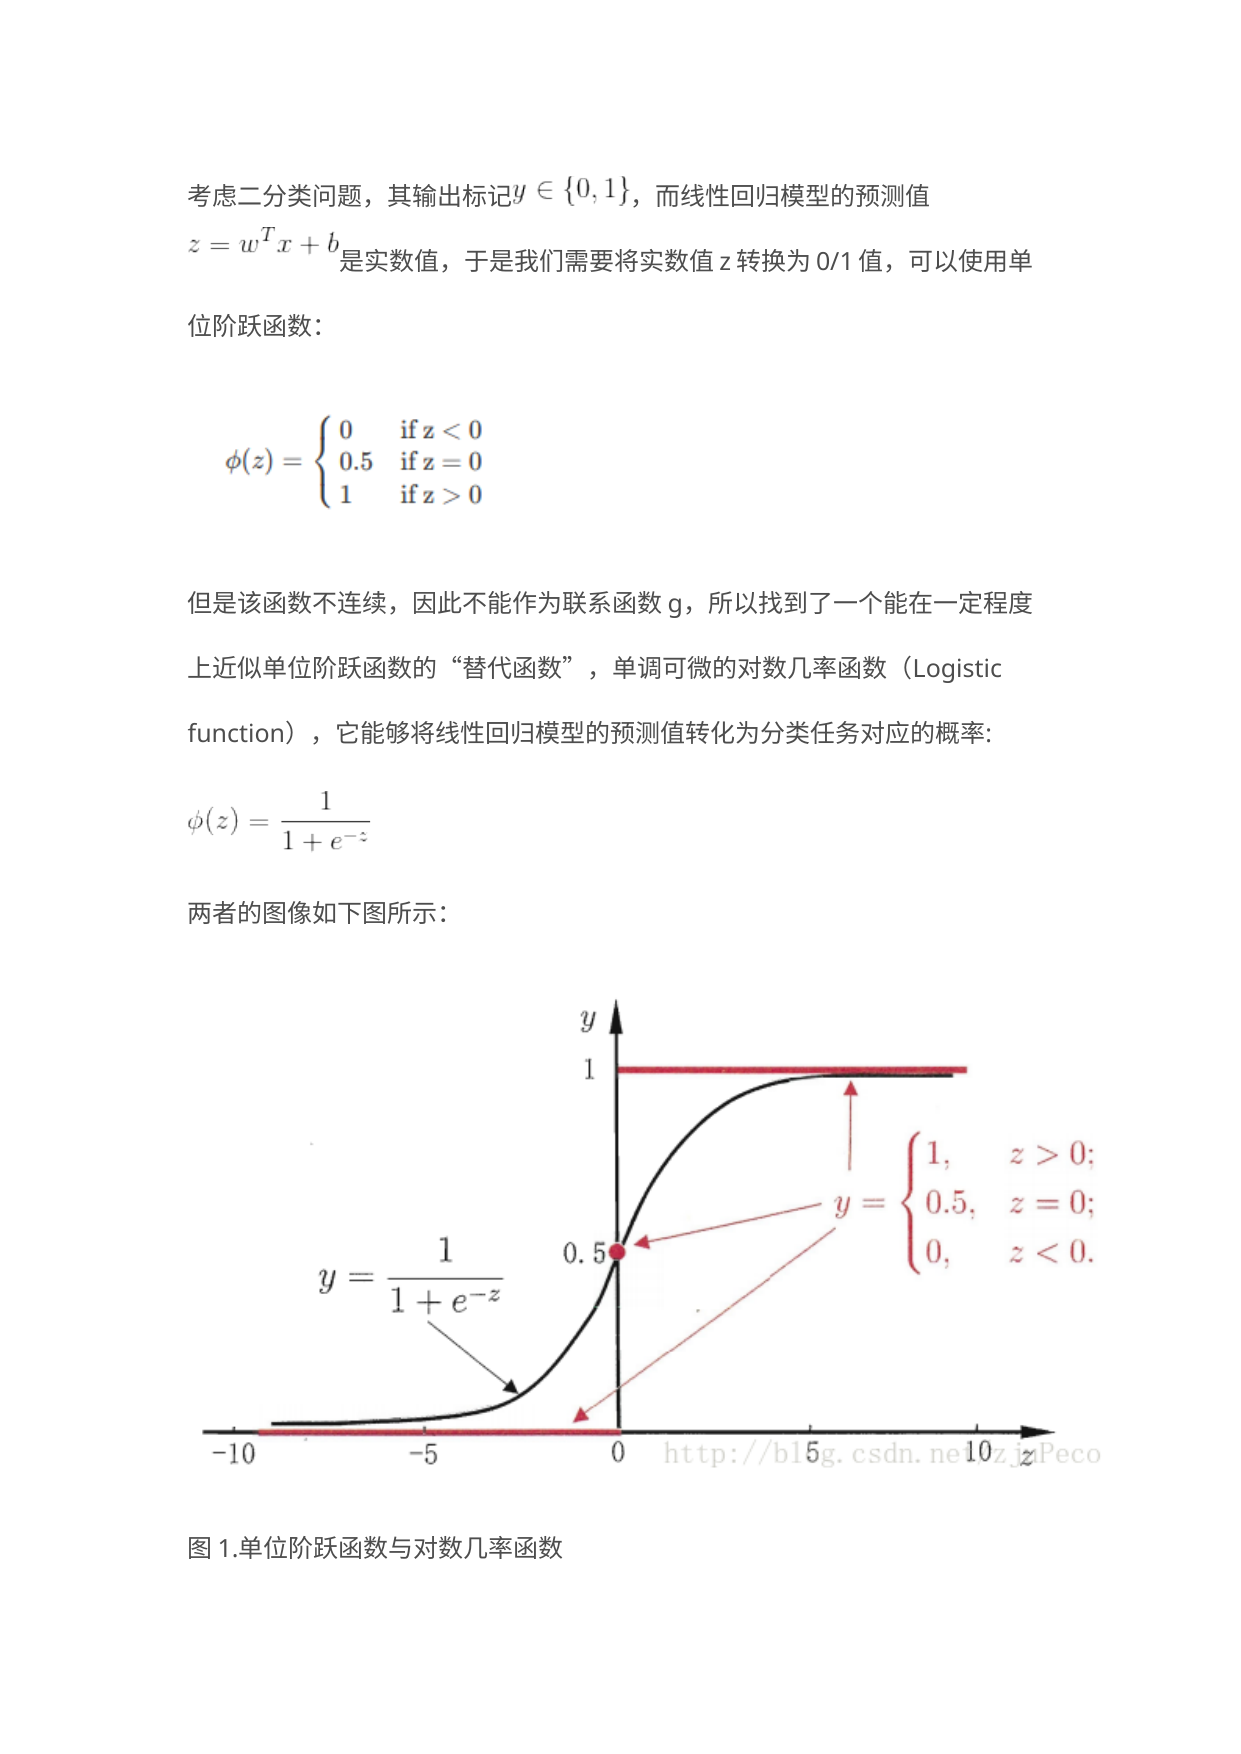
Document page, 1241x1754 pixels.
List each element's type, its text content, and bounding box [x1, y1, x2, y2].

text 考虑二分类问题，其输出标记，而线性回归模型的预测值是实数值，于是我们需要将实数值z转换为0/1值，可以使用单位阶跃函数： [187, 162, 1053, 357]
picture [187, 791, 371, 853]
picture [187, 388, 543, 538]
text 两者的图像如下图所示： [187, 879, 1053, 944]
text 但是该函数不连续，因此不能作为联系函数g，所以找到了一个能在一定程度上近似单位阶跃函数的“替代函数”，单调可微的对数几率函数（Logistic function），它能够将线性回归模型的预测值转化为分类任务对应的概率: [187, 569, 1053, 764]
picture [187, 227, 339, 256]
picture [512, 176, 630, 206]
text 图1.单位阶跃函数与对数几率函数 [187, 1514, 1053, 1579]
picture [187, 973, 1119, 1485]
